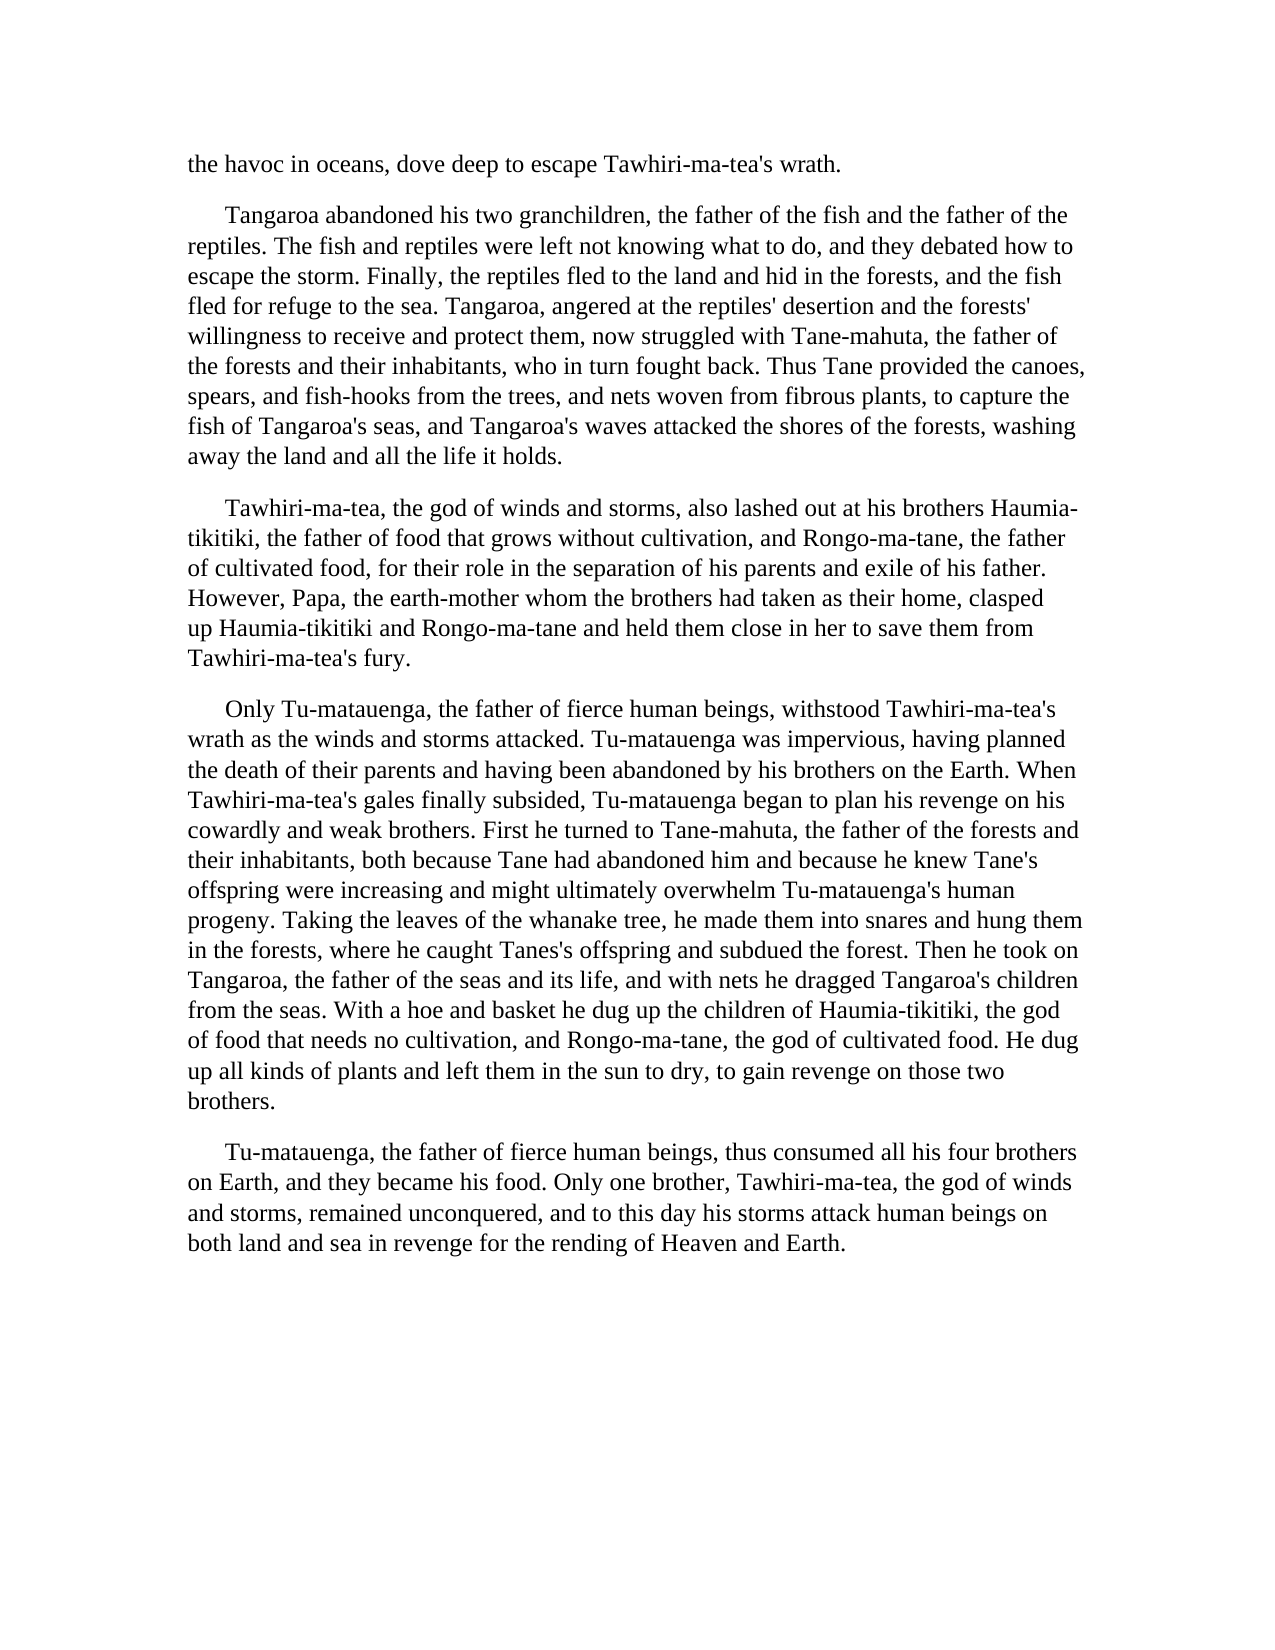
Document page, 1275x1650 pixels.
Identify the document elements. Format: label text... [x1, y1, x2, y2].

text However, Papa, the earth-mother whom the brothers had taken as their home, clasped up Haumia-tikitiki and Rongo-ma-tane and held them close in her to save them from Tawhiri-ma-tea's fury. [187, 583, 1074, 672]
text Tu-matauenga, the father of fierce human beings, thus consumed all his four brothers on Earth, and they became his food. Only one brother, Tawhiri-ma-tea, the god of winds and storms, remained unconquered, and to this day his storms attack human beings on both land and sea in revenge for the rending of Heaven and Earth. [187, 1137, 1087, 1256]
text Only Tu-matauenga, the father of fierce human beings, withstood Tawhiri-ma-tea's wrath as the winds and storms attacked. Tu-matauenga was impervious, having planned the death of their parents and having been abandoned by his brothers on the Earth. When Tawhiri-ma-tea's gales finally subsided, Tu-matauenga began to plan his revenge on his cowardly and weak brothers. First he turned to Tane-mahuta, the father of the forests and their inhabitants, both because Tane had abandoned him and because he knew Tane's offspring were increasing and might ultimately overwhelm Tu-matauenga's human progeny. Taking the leaves of the whanake tree, he made them into snares and hung them in the forests, where he caught Tanes's offspring and subdued the forest. Then he took on Tangaroa, the father of the seas and its life, and with nets he dragged Tangaroa's children from the seas. With a hoe and basket he dug up the children of Haumia-tikitiki, the god of food that needs no cultivation, and Rongo-ma-tane, the god of cultivated food. He dug up all kinds of plants and left them in the sun to dry, to gain revenge on those two brothers. [187, 694, 1085, 1114]
text Tawhiri-ma-tea, the god of winds and storms, also lashed out at his brothers Haumia- tikitiki, the father of food that grows without cultivation, and Rongo-ma-tane, the father of cultivated food, for their role in the separation of his parents and exile of his father. [187, 493, 1081, 582]
text Tangaroa abandoned his two granchildren, the father of the fish and the father of the reptiles. The fish and reptiles were left not knowing what to do, and they debated how to escape the storm. Finally, the reptiles fled to the land and hid in the forests, and the fish fled for refuge to the sea. Tangaroa, angered at the reptiles' desertion and the forests' willingness to receive and protect them, now struggled with Tane-mahuta, the father of the forests and their inhabitants, who in turn fought back. Thus Tane provided the canoes, spears, and fish-hooks from the trees, and nets woven from fibrous plants, to capture the fish of Tangaroa's seas, and Tangaroa's waves attacked the shores of the forests, washing away the land and all the life it holds. [187, 201, 1086, 470]
text the havoc in oceans, dove deep to escape Tawhiri-ma-tea's wrath. [187, 149, 1100, 178]
